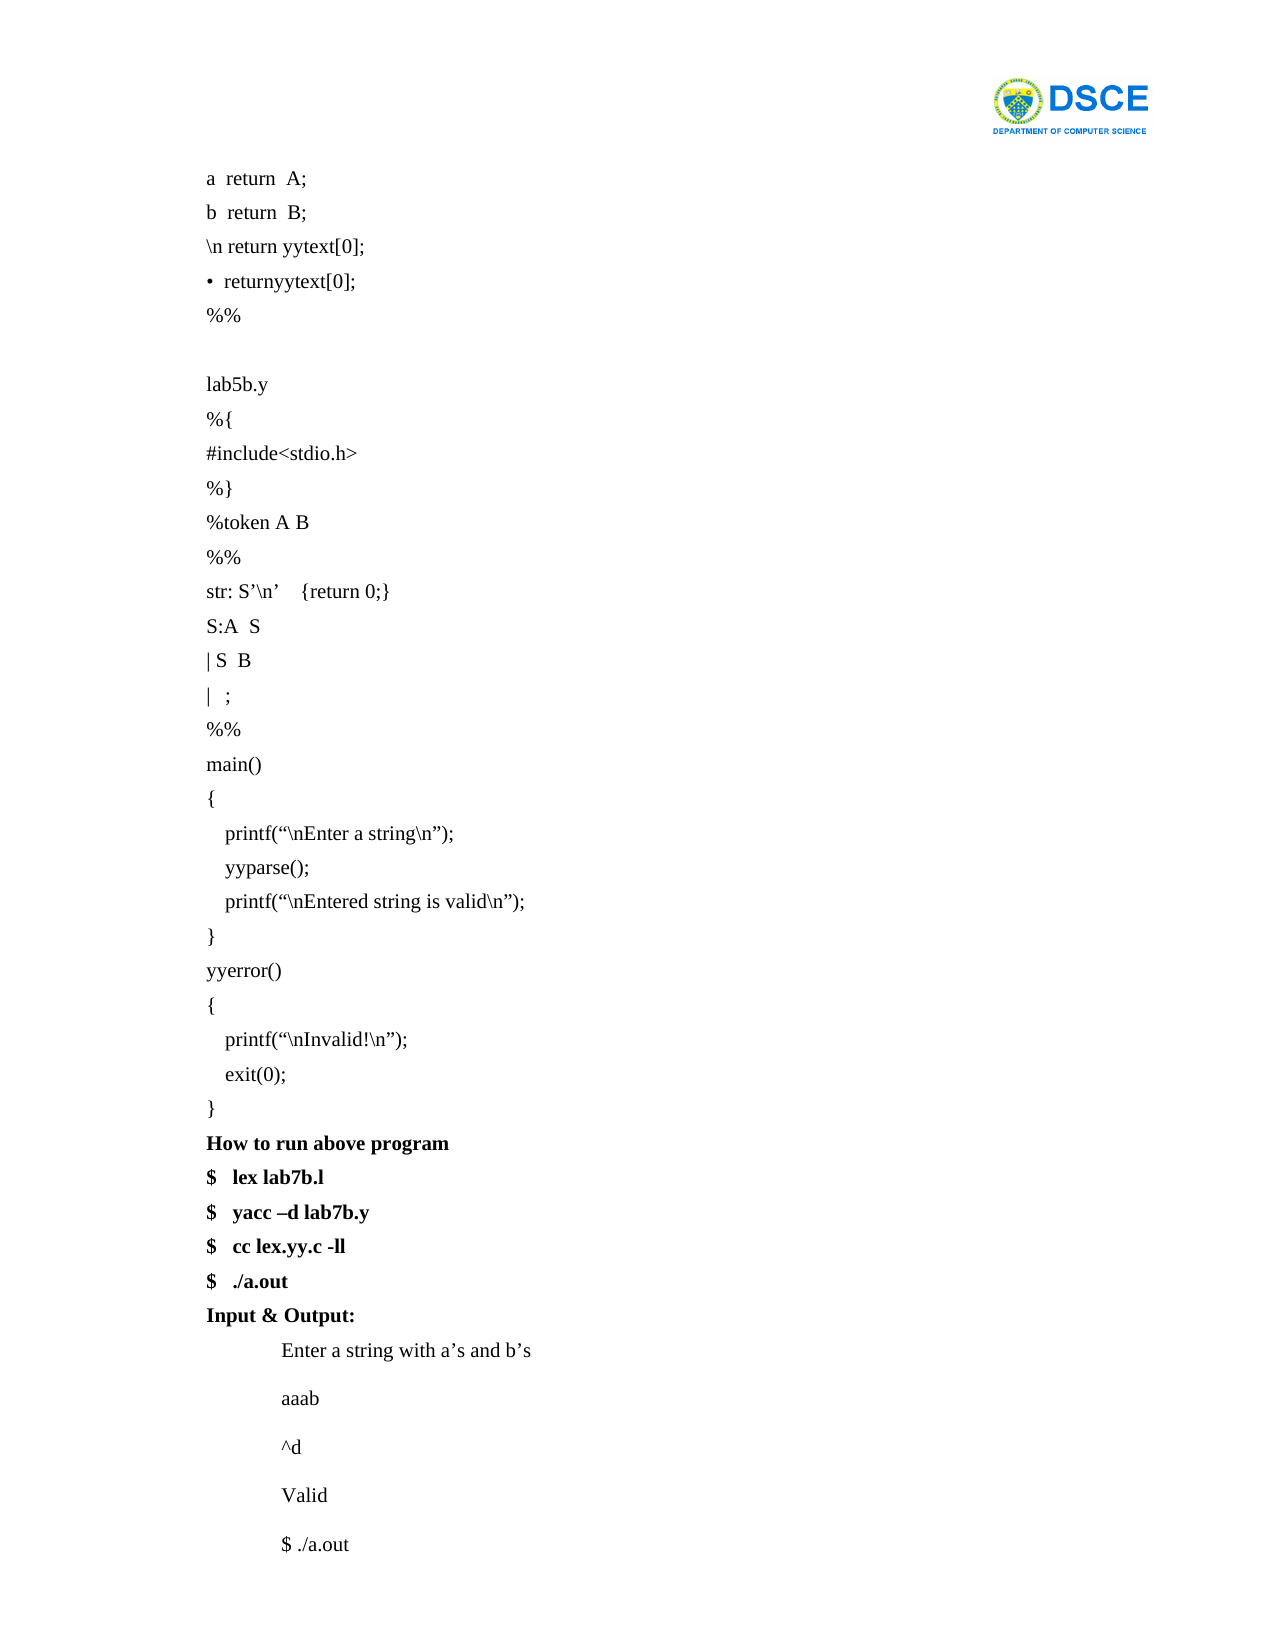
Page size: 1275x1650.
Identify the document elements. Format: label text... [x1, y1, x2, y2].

text $ ./a.out [206, 1531, 1155, 1556]
text #include<stdio.h> [206, 441, 1155, 465]
text printf(“\nEntered string is valid\n”); [206, 889, 1155, 913]
text exit(0); [206, 1062, 1155, 1086]
text printf(“\nInvalid!\n”); [206, 1027, 1155, 1051]
text yyparse(); [206, 855, 1155, 879]
text lab5b.y [206, 372, 1155, 396]
text • returnyytext[0]; [206, 269, 1155, 293]
text $ ./a.out [206, 1269, 1155, 1293]
text Enter a string with a’s and b’s [206, 1338, 1155, 1362]
text str: S’\n’ {return 0;} [206, 579, 1155, 603]
text %% [206, 717, 1155, 741]
text $ yacc –d lab7b.y [206, 1200, 1155, 1224]
text ^d [206, 1434, 1155, 1459]
text | S B [206, 648, 1155, 672]
text | ; [206, 683, 1155, 707]
text printf(“\nEnter a string\n”); [206, 821, 1155, 844]
picture [989, 75, 1155, 141]
text Valid [206, 1483, 1155, 1507]
text \n return yytext[0]; [206, 234, 1155, 258]
text a return A; [206, 165, 1155, 189]
text main() [206, 752, 1155, 776]
text b return B; [206, 200, 1155, 224]
text { [206, 786, 1155, 810]
text Input & Output: [206, 1303, 1155, 1327]
text %token A B [206, 510, 1155, 534]
text { [206, 993, 1155, 1017]
text yyerror() [206, 958, 1155, 982]
text %% [206, 303, 1155, 327]
text $ lex lab7b.l [206, 1165, 1155, 1189]
text %% [206, 545, 1155, 569]
text aaab [206, 1386, 1155, 1410]
text S:A S [206, 614, 1155, 638]
text } [206, 924, 1155, 948]
text %} [206, 476, 1155, 500]
text $ cc lex.yy.c -ll [206, 1234, 1155, 1258]
text } [206, 1096, 1155, 1120]
text How to run above program [206, 1131, 1155, 1155]
text %{ [206, 407, 1155, 431]
